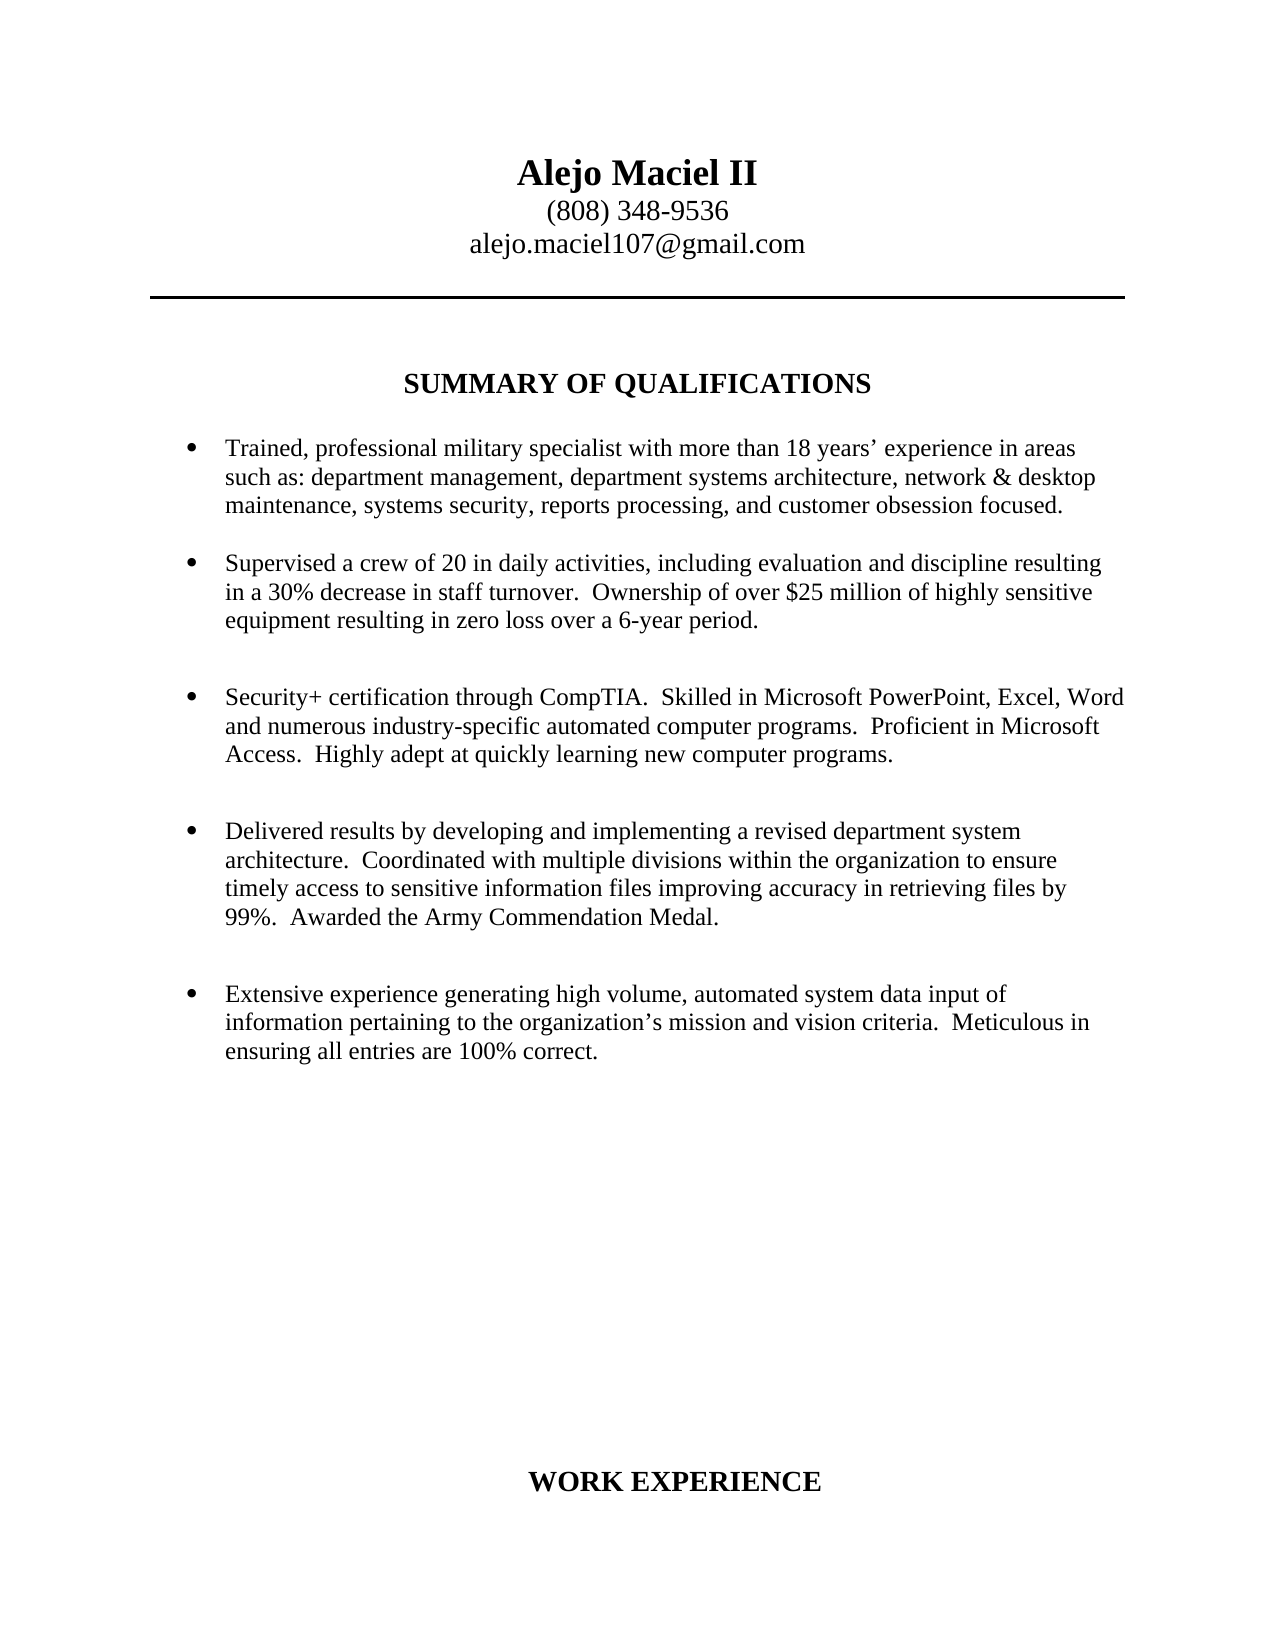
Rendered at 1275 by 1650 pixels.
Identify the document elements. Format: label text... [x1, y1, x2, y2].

list Security+ certification through CompTIA. Skilled in Microsoft PowerPoint, Excel, Word and numerous industry-specific automated computer programs. Proficient in Microsoft Access. Highly adept at quickly learning new computer programs. [187, 682, 1125, 768]
text alejo.maciel107@gmail.com [150, 227, 1125, 260]
list Trained, professional military specialist with more than 18 years’ experience in areas such as: department management, department systems architecture, network & desktop maintenance, systems security, reports processing, and customer obsession focused. [187, 433, 1125, 519]
list Extensive experience generating high volume, automated system data input of information pertaining to the organization’s mission and vision criteria. Meticulous in ensuring all entries are 100% correct. [187, 979, 1125, 1065]
text WORK EXPERIENCE [225, 1464, 1125, 1498]
text (808) 348-9536 [150, 193, 1125, 227]
list Supervised a crew of 20 in daily activities, including evaluation and discipline resulting in a 30% decrease in staff turnover. Ownership of over $25 million of highly sensitive equipment resulting in zero loss over a 6-year period. [187, 548, 1125, 634]
text Alejo Maciel II [150, 150, 1125, 193]
list Delivered results by developing and implementing a revised department system architecture. Coordinated with multiple divisions within the organization to ensure timely access to sensitive information files improving accuracy in retrieving files by 99%. Awarded the Army Commendation Medal. [187, 816, 1125, 931]
text SUMMARY OF QUALIFICATIONS [150, 366, 1125, 399]
